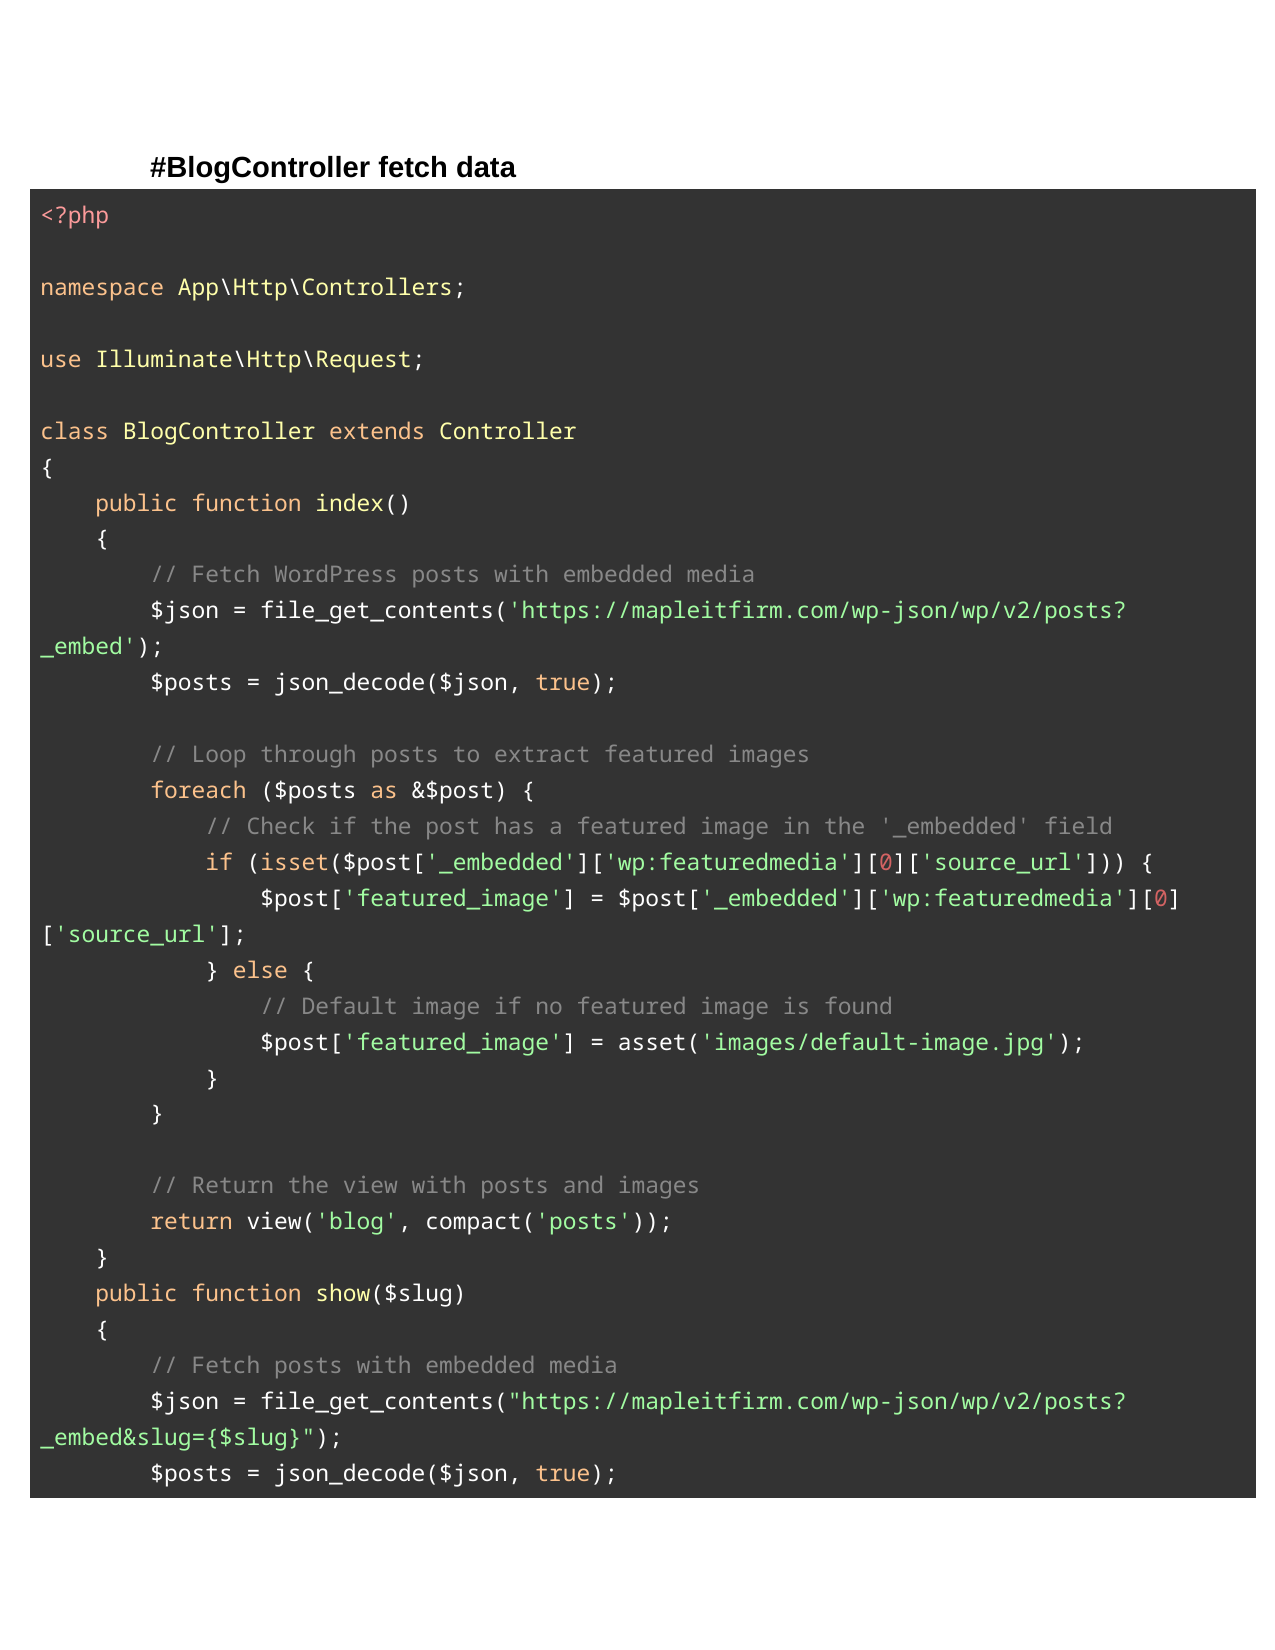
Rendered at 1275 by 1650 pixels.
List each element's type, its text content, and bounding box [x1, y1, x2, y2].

text #BlogController fetch data [150, 150, 1125, 183]
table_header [30, 189, 1256, 1498]
